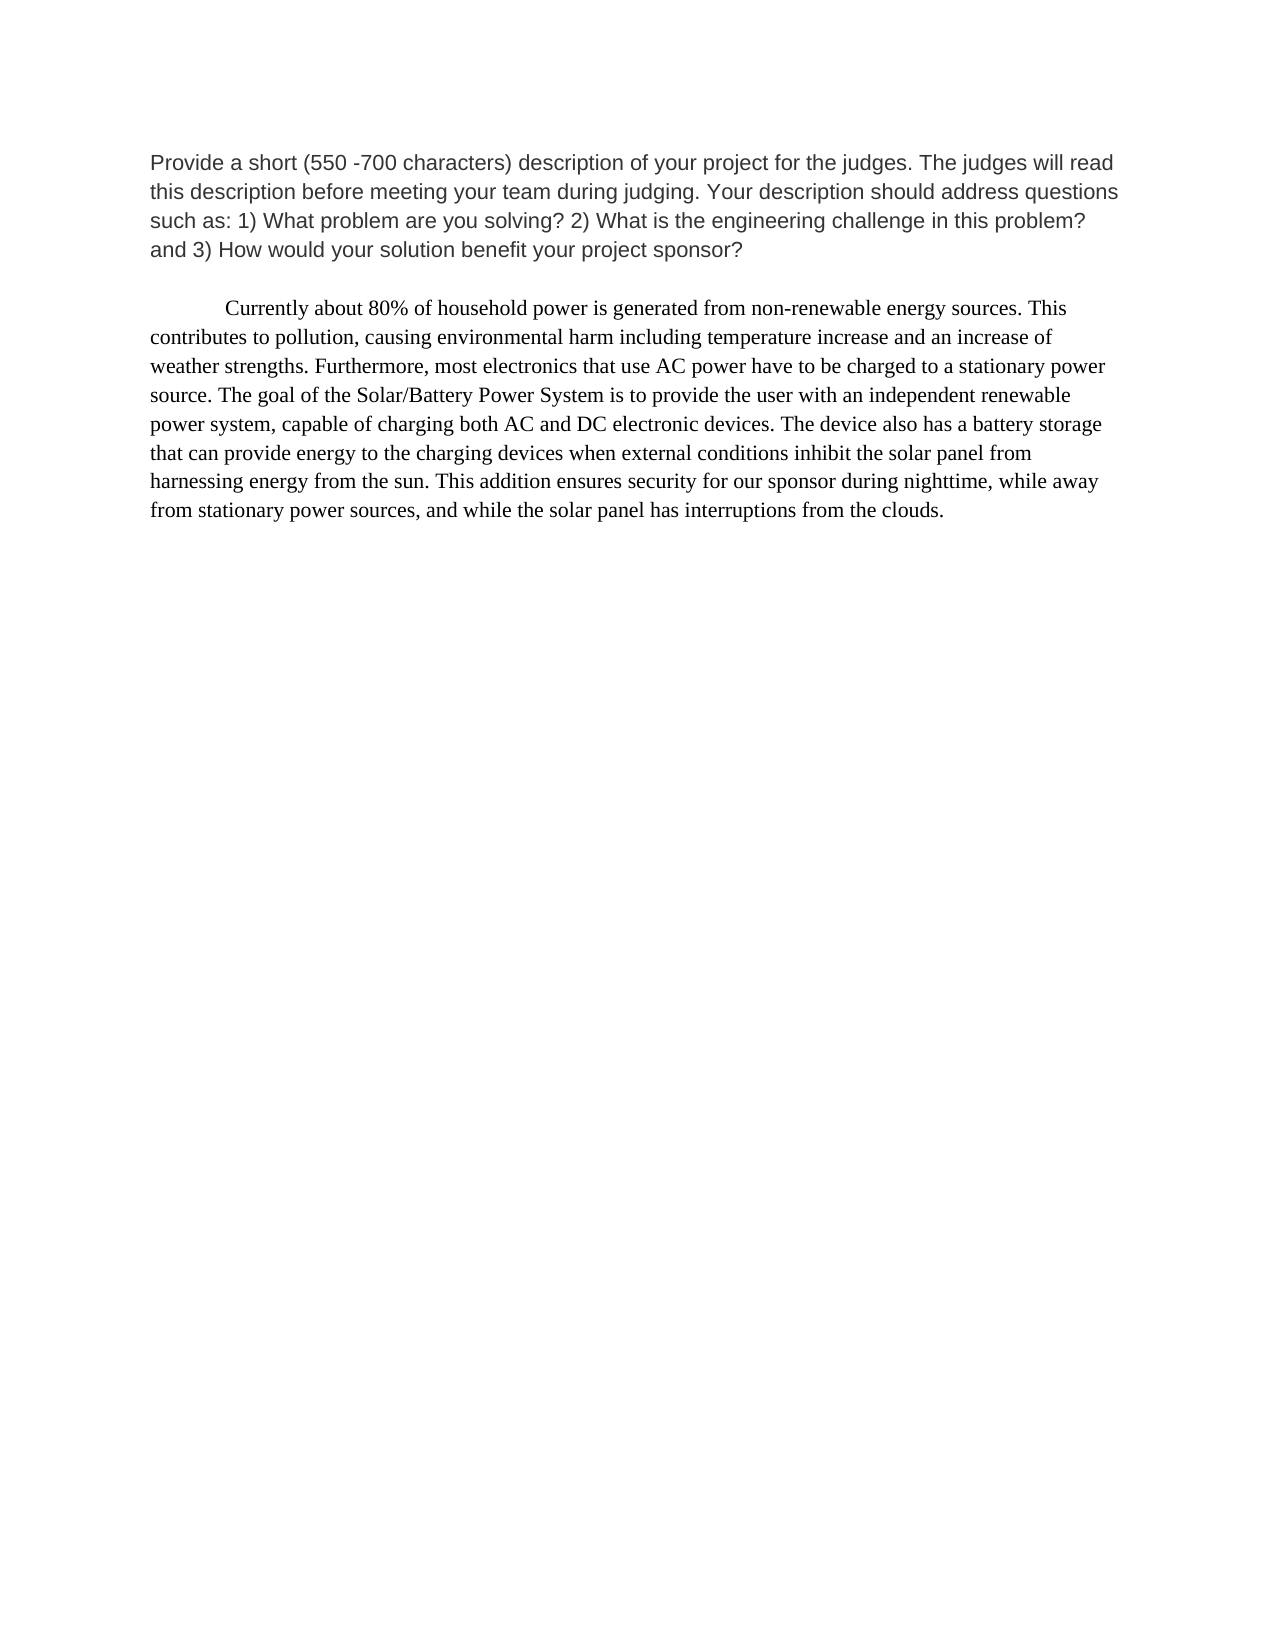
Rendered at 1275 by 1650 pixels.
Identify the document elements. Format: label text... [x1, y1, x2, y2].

text Provide a short (550 -700 characters) description of your project for the judges. The judges will read this description before meeting your team during judging. Your description should address questions such as: 1) What problem are you solving? 2) What is the engineering challenge in this problem? and 3) How would your solution benefit your project sponsor? [150, 150, 1125, 262]
text Currently about 80% of household power is generated from non-renewable energy sources. This contributes to pollution, causing environmental harm including temperature increase and an increase of weather strengths. Furthermore, most electronics that use AC power have to be charged to a stationary power source. The goal of the Solar/Battery Power System is to provide the user with an independent renewable power system, capable of charging both AC and DC electronic devices. The device also has a battery storage that can provide energy to the charging devices when external conditions inhibit the solar panel from harnessing energy from the sun. This addition ensures security for our sponsor during nighttime, while away from stationary power sources, and while the solar panel has interruptions from the clouds. [150, 295, 1125, 523]
